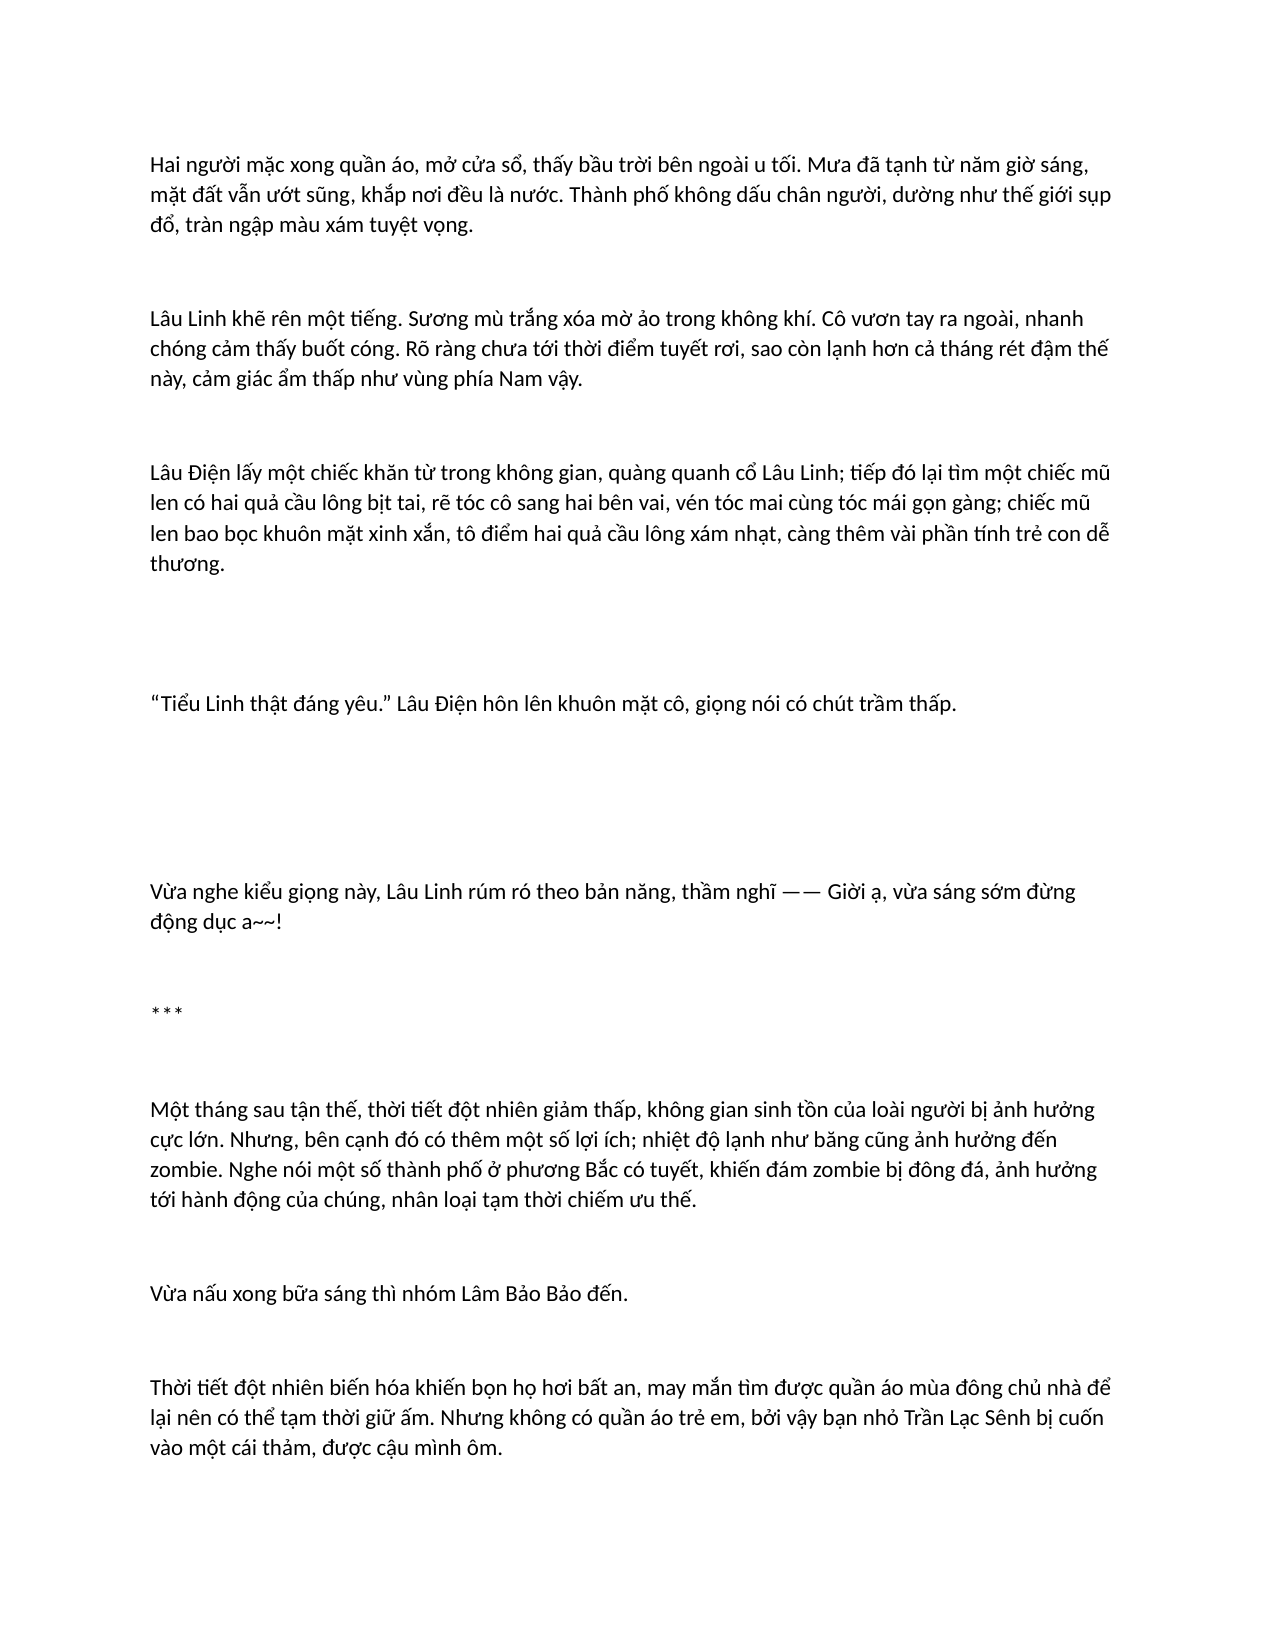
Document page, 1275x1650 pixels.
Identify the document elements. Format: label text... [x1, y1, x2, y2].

text Thời tiết đột nhiên biến hóa khiến bọn họ hơi bất an, may mắn tìm được quần áo mùa đông chủ nhà để lại nên có thể tạm thời giữ ấm. Nhưng không có quần áo trẻ em, bởi vậy bạn nhỏ Trần Lạc Sênh bị cuốn vào một cái thảm, được cậu mình ôm. [150, 1373, 1125, 1461]
text Hai người mặc xong quần áo, mở cửa sổ, thấy bầu trời bên ngoài u tối. Mưa đã tạnh từ năm giờ sáng, mặt đất vẫn ướt sũng, khắp nơi đều là nước. Thành phố không dấu chân người, dường như thế giới sụp đổ, tràn ngập màu xám tuyệt vọng. [150, 150, 1125, 238]
text Lâu Linh khẽ rên một tiếng. Sương mù trắng xóa mờ ảo trong không khí. Cô vươn tay ra ngoài, nhanh chóng cảm thấy buốt cóng. Rõ ràng chưa tới thời điểm tuyết rơi, sao còn lạnh hơn cả tháng rét đậm thế này, cảm giác ẩm thấp như vùng phía Nam vậy. [150, 304, 1125, 393]
text “Tiểu Linh thật đáng yêu.” Lâu Điện hôn lên khuôn mặt cô, giọng nói có chút trầm thấp. [150, 689, 1125, 718]
text Vừa nấu xong bữa sáng thì nhóm Lâm Bảo Bảo đến. [150, 1279, 1125, 1307]
text *** [150, 1001, 1125, 1029]
text Lâu Điện lấy một chiếc khăn từ trong không gian, quàng quanh cổ Lâu Linh; tiếp đó lại tìm một chiếc mũ len có hai quả cầu lông bịt tai, rẽ tóc cô sang hai bên vai, vén tóc mai cùng tóc mái gọn gàng; chiếc mũ len bao bọc khuôn mặt xinh xắn, tô điểm hai quả cầu lông xám nhạt, càng thêm vài phần tính trẻ con dễ thương. [150, 458, 1125, 577]
text Vừa nghe kiểu giọng này, Lâu Linh rúm ró theo bản năng, thầm nghĩ —— Giời ạ, vừa sáng sớm đừng động dục a~~! [150, 877, 1125, 935]
text Một tháng sau tận thế, thời tiết đột nhiên giảm thấp, không gian sinh tồn của loài người bị ảnh hưởng cực lớn. Nhưng, bên cạnh đó có thêm một số lợi ích; nhiệt độ lạnh như băng cũng ảnh hưởng đến zombie. Nghe nói một số thành phố ở phương Bắc có tuyết, khiến đám zombie bị đông đá, ảnh hưởng tới hành động của chúng, nhân loại tạm thời chiếm ưu thế. [150, 1095, 1125, 1213]
